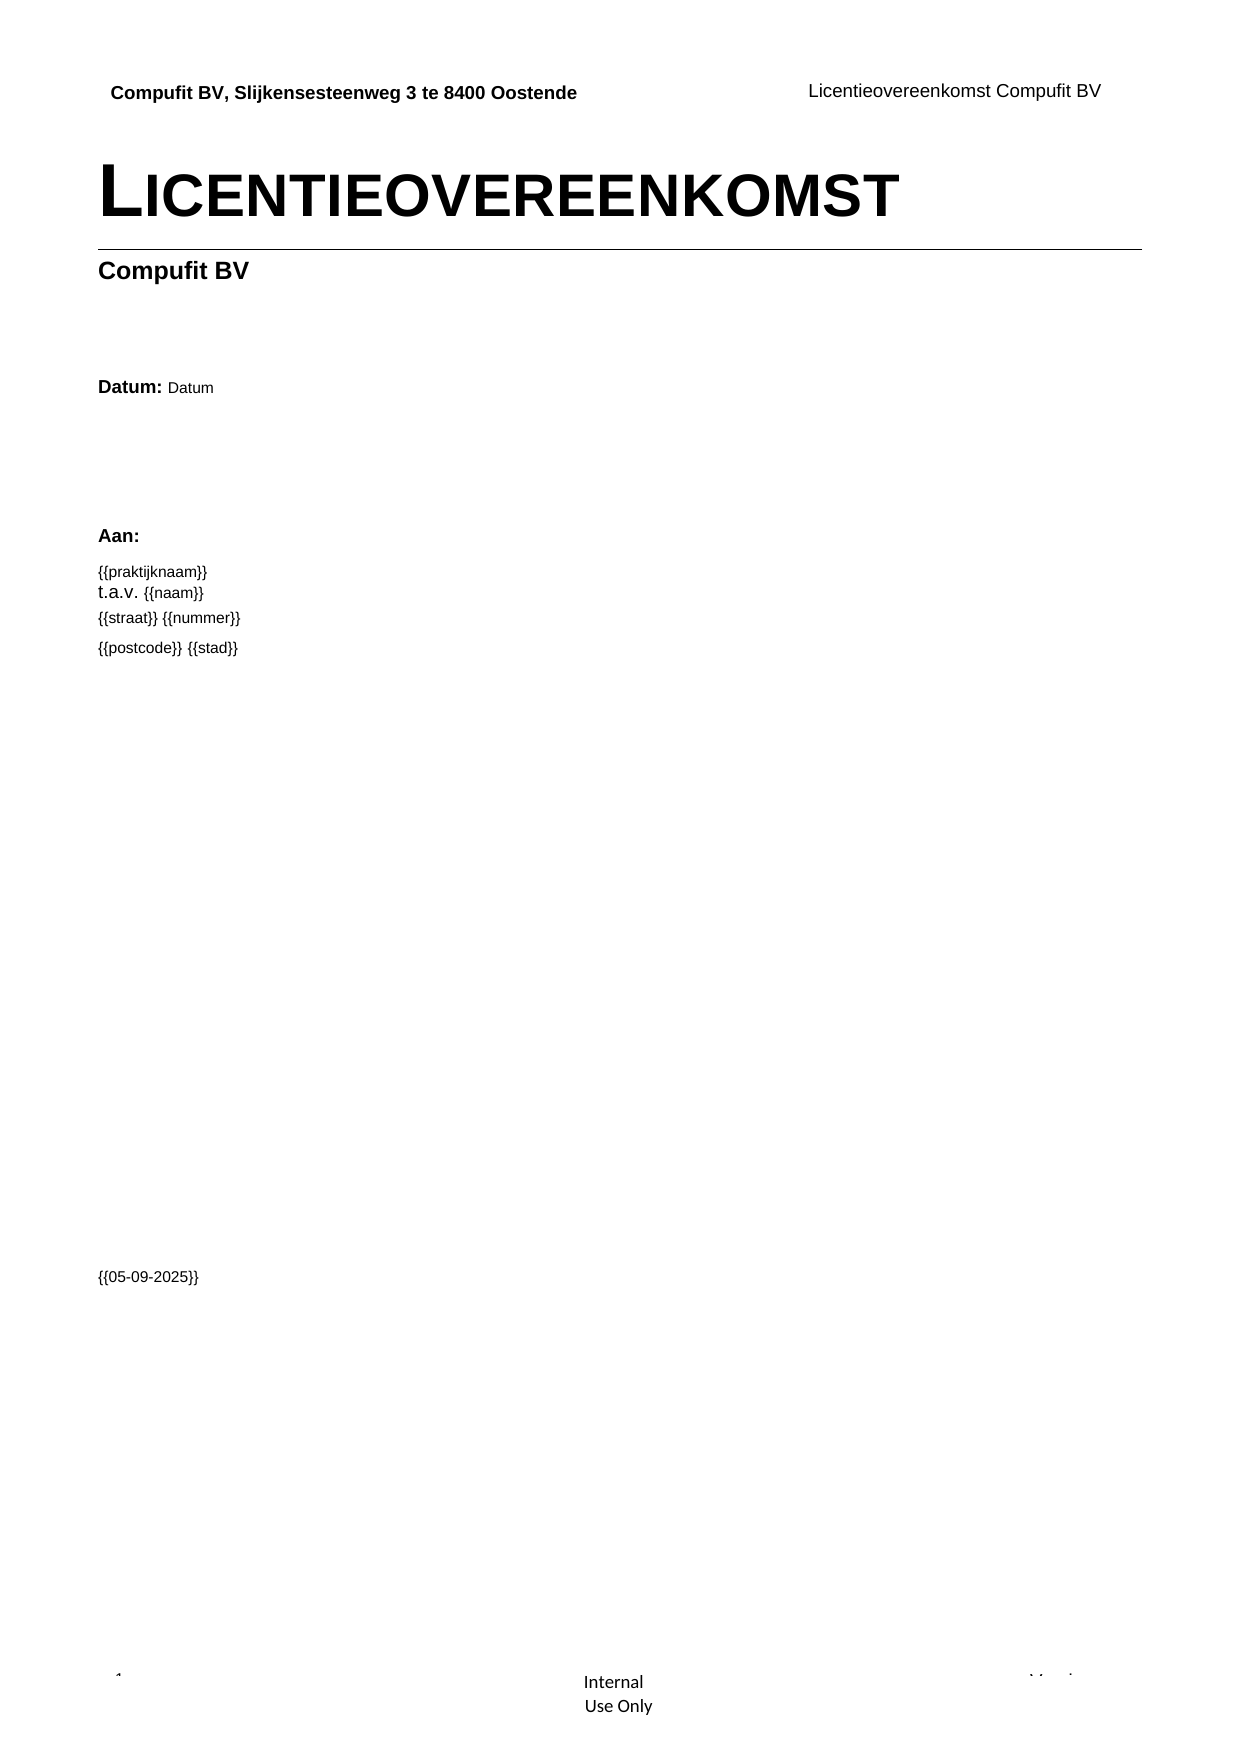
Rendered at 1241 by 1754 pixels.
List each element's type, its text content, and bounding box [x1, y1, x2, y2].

text t.a.v. [98, 581, 1142, 602]
text {{05-09-2025}} [98, 1268, 1142, 1286]
text Licentieovereenkomst [98, 146, 1142, 249]
text Datum: [98, 376, 1142, 398]
text Aan: [98, 525, 1142, 547]
text Compufit BV [98, 256, 1142, 285]
